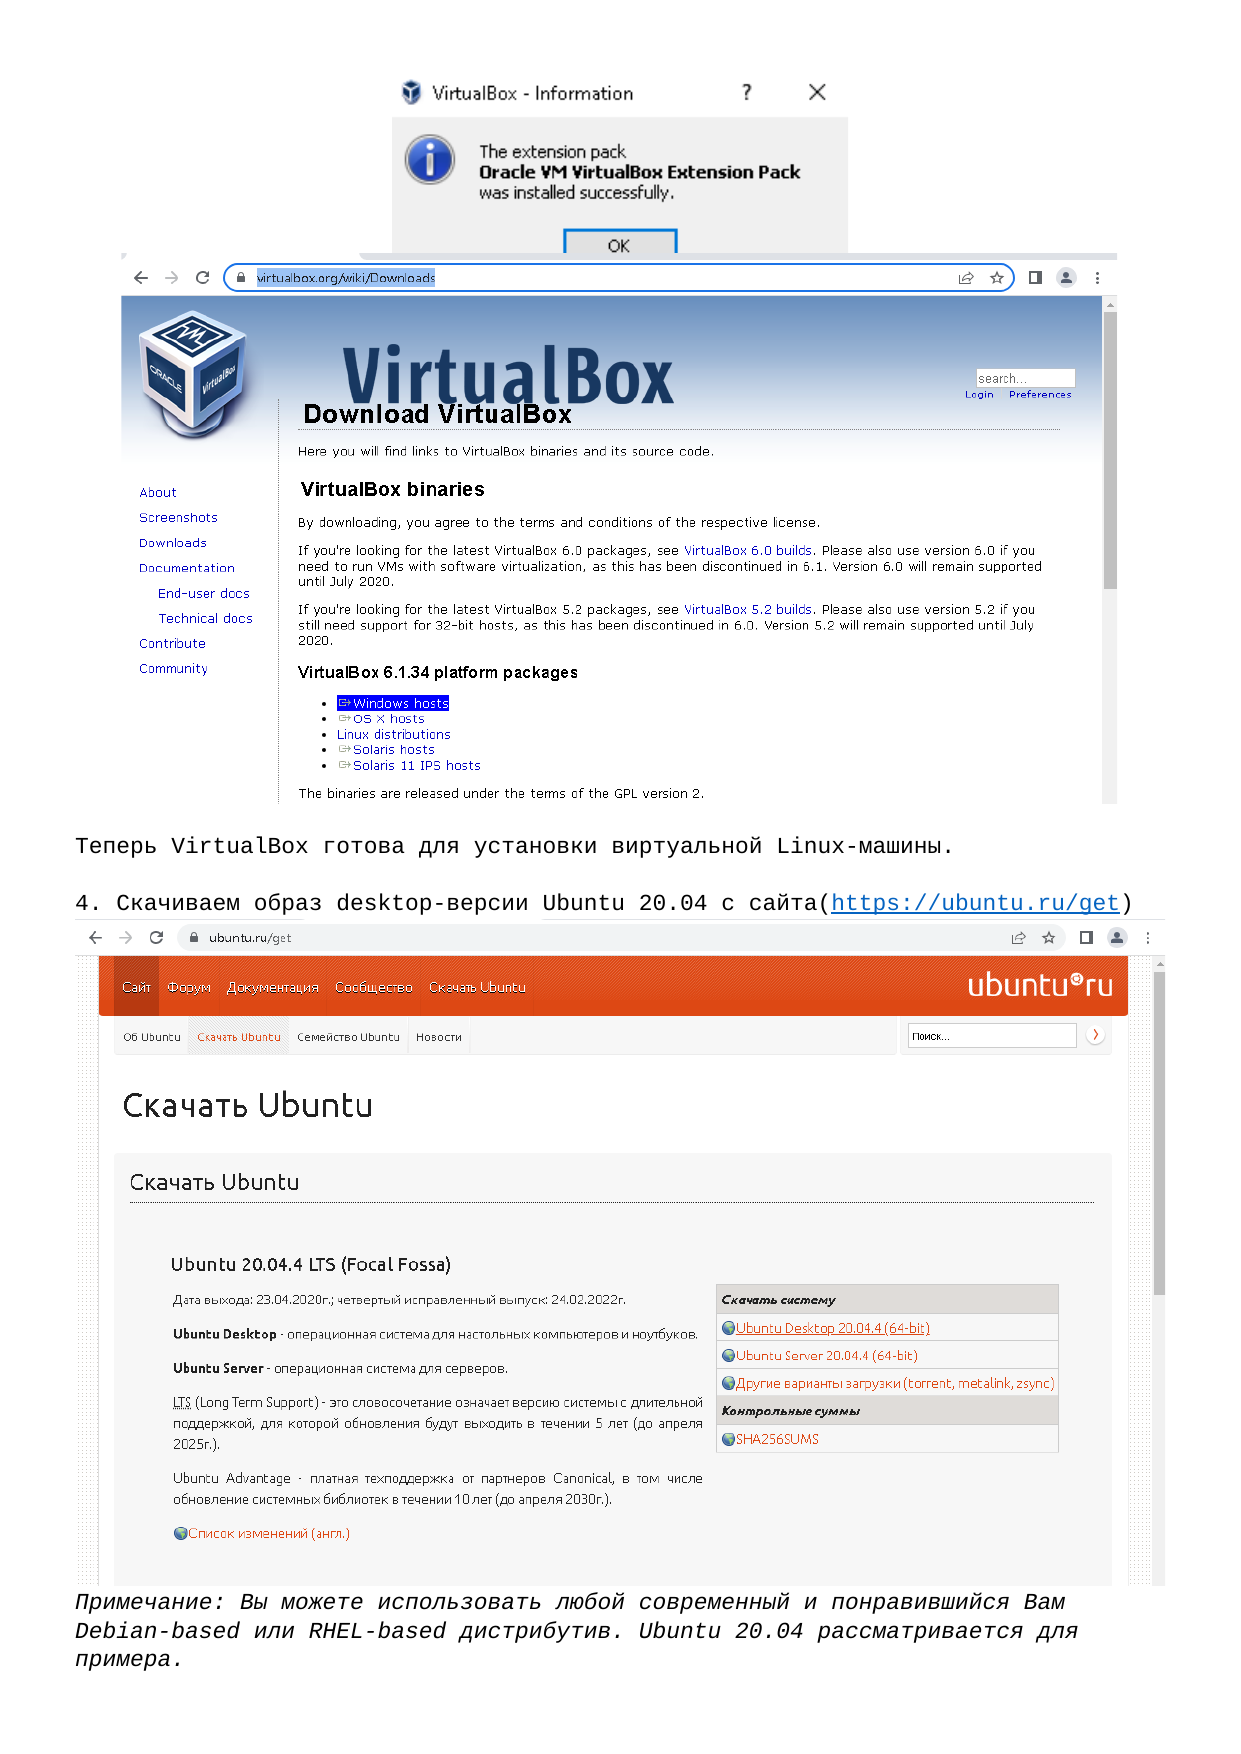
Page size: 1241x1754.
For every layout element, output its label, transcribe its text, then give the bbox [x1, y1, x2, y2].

picture [121, 75, 1118, 804]
text Теперь VirtualBox готова для установки виртуальной Linux-машины. [75, 834, 1165, 860]
text 4. Скачиваем образ desktop-версии Ubuntu 20.04 с сайта(https://ubuntu.ru/get) [75, 891, 1165, 917]
text Примечание: Вы можете использовать любой современный и понравившийся Вам Debian-based или RHEL-based дистрибутив. Ubuntu 20.04 рассматривается для примера. [75, 1586, 1165, 1673]
picture [75, 919, 1166, 1586]
